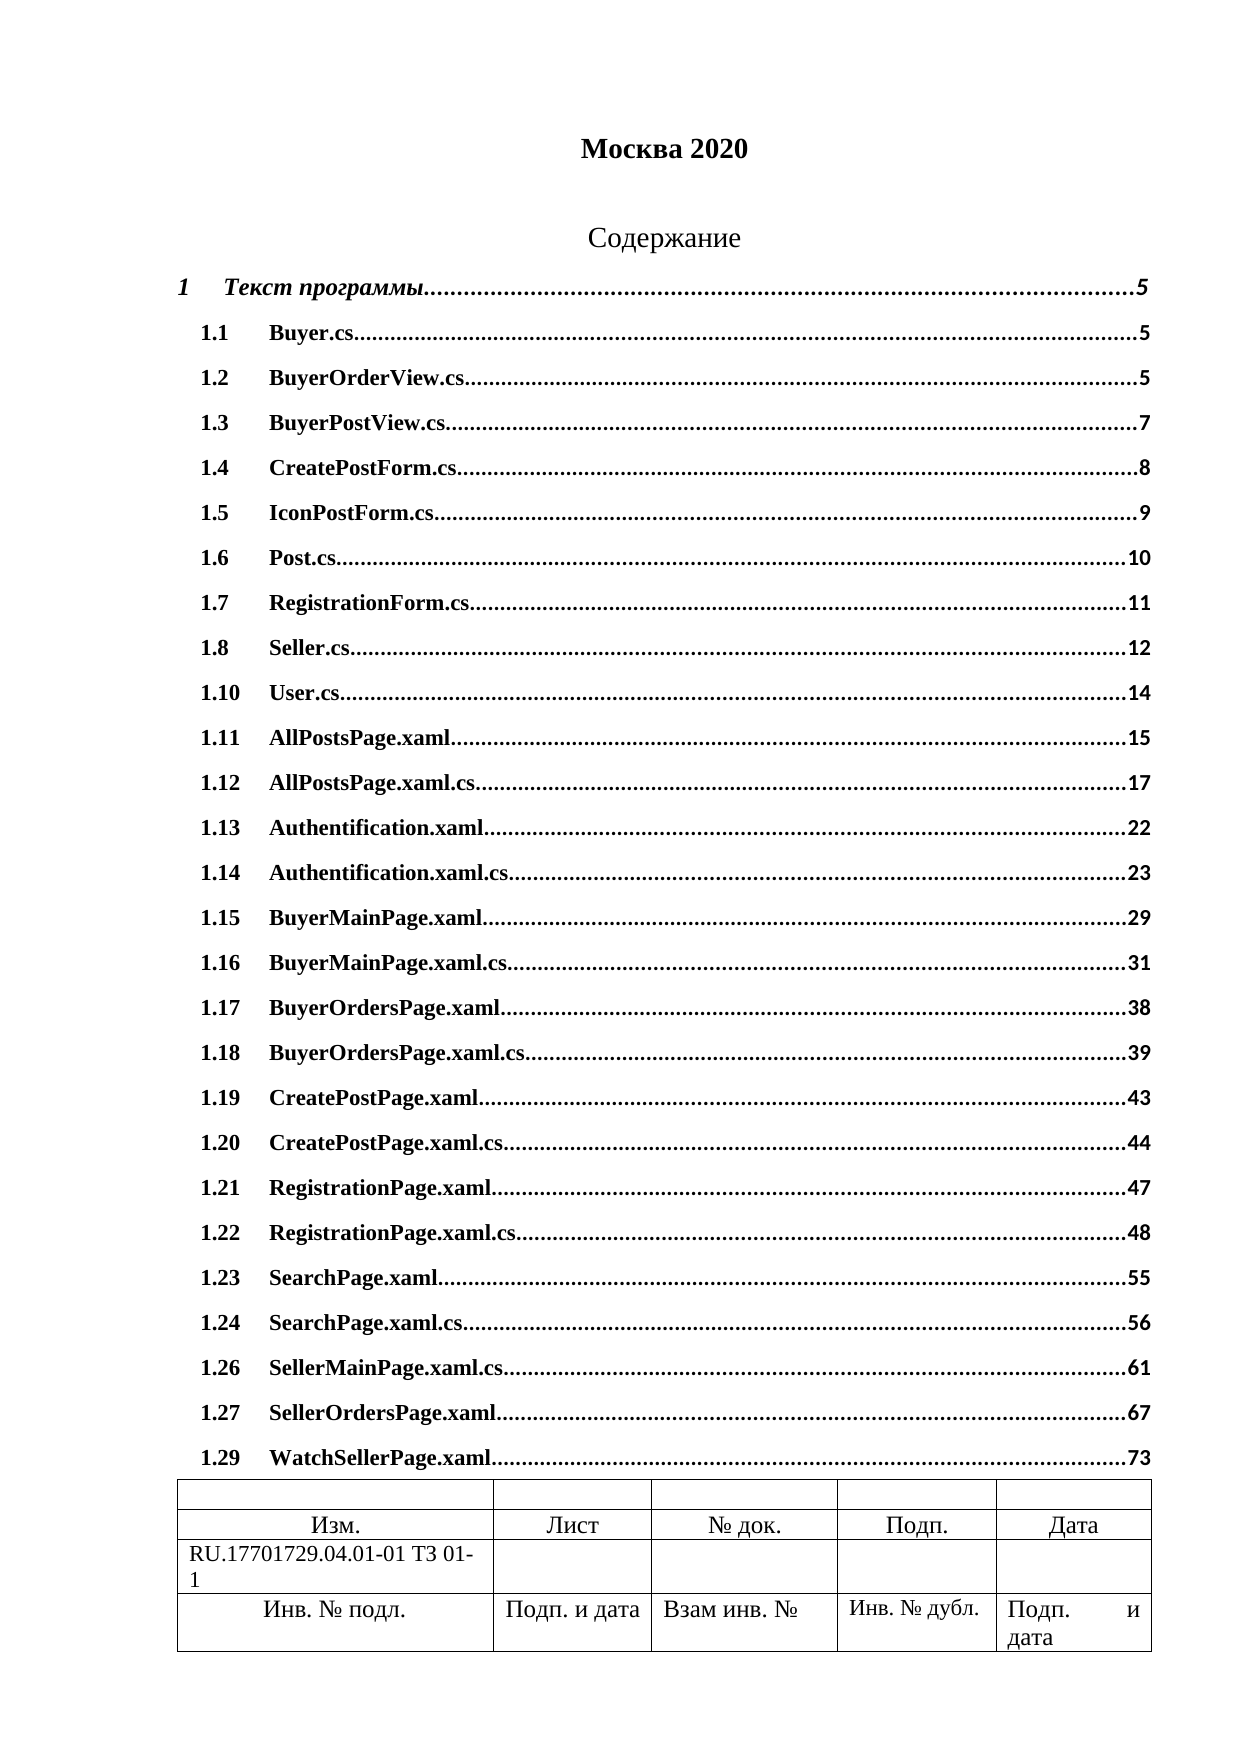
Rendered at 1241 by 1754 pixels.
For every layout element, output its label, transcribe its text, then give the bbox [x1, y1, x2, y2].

text Москва 2020 [177, 131, 1152, 165]
